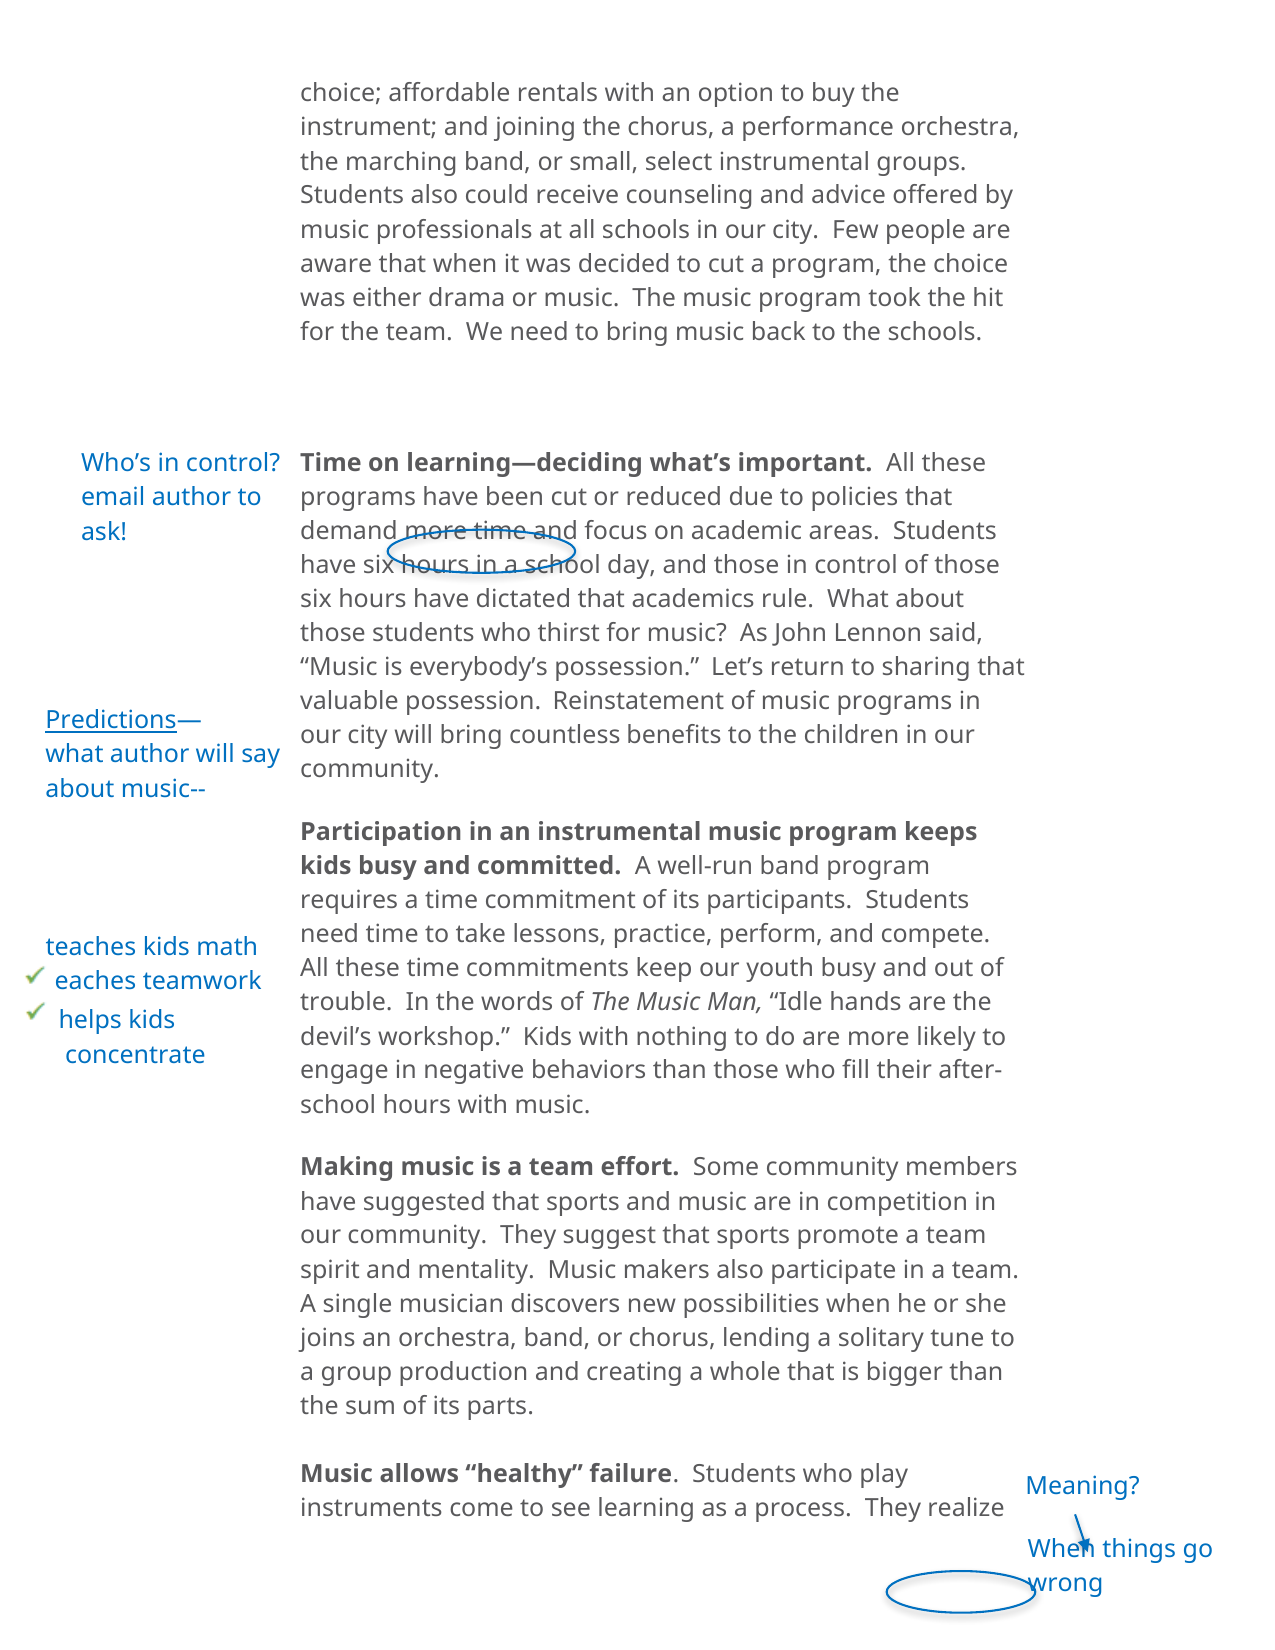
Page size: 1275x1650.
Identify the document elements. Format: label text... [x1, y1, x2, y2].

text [300, 75, 1025, 347]
picture [18, 957, 56, 1030]
text Time on learning—deciding what’s important. All these programs have been cut or reduced due to policies that demand more time and focus on academic areas. Students have six hours in a school day, and those in control of those six hours have dictated that academics rule. What about those students who thirst for music? As John Lennon said, “Music is everybody’s possession.” Let’s return to sharing that valuable possession. Reinstatement of music programs in our city will bring countless benefits to the children in our community. [300, 444, 1025, 785]
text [300, 1456, 1025, 1524]
text Making music is a team effort. Some community members have suggested that sports and music are in competition in our community. They suggest that sports promote a team spirit and mentality. Music makers also participate in a team. A single musician discovers new possibilities when he or she joins an orchestra, band, or chorus, lending a solitary tune to a group production and creating a whole that is bigger than the sum of its parts. [300, 1149, 1025, 1422]
text Participation in an instrumental music program keeps kids busy and committed. A well-run band program requires a time commitment of its participants. Students need time to take lessons, practice, perform, and compete. All these time commitments keep our youth busy and out of trouble. In the words of The Music Man, “Idle hands are the devil’s workshop.” Kids with nothing to do are more likely to engage in negative behaviors than those who fill their after-school hours with music. [300, 814, 1025, 1120]
